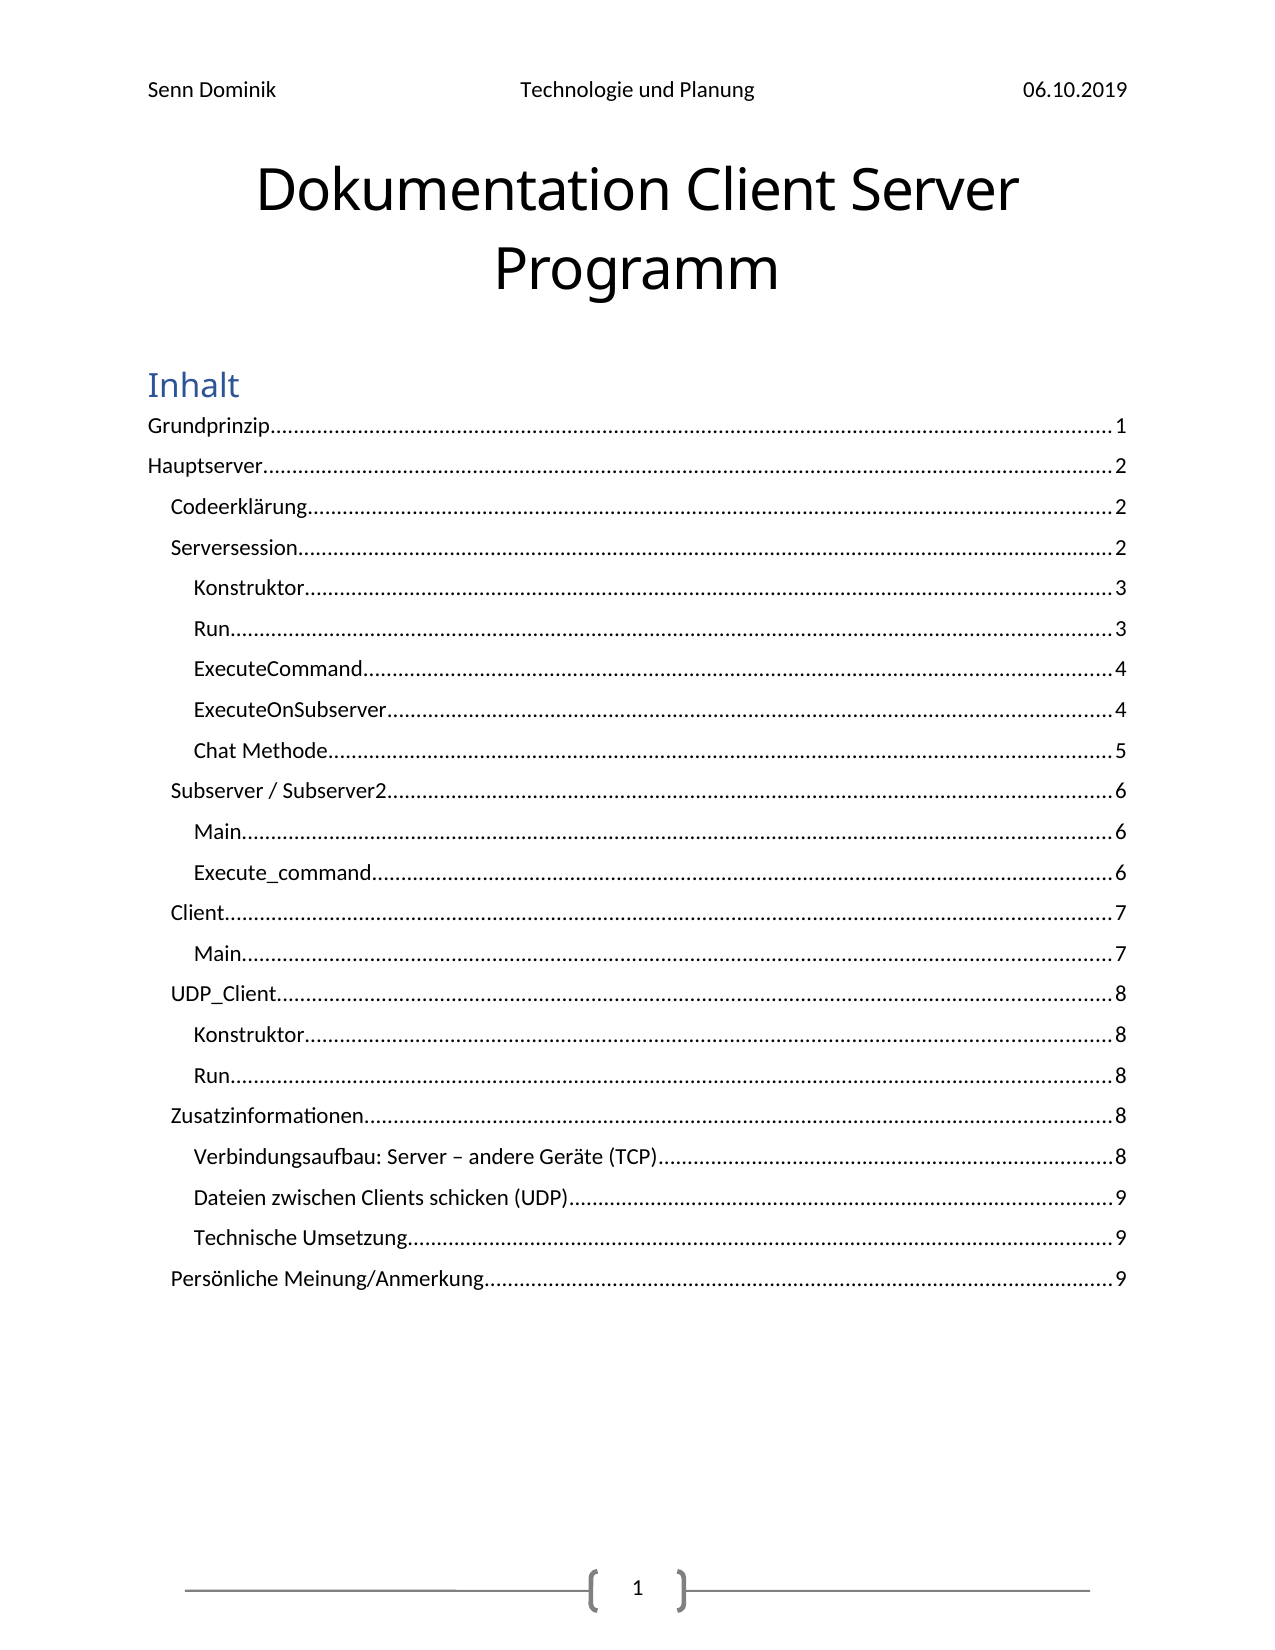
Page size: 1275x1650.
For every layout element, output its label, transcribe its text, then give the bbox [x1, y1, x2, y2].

title Dokumentation Client Server Programm [148, 148, 1127, 307]
